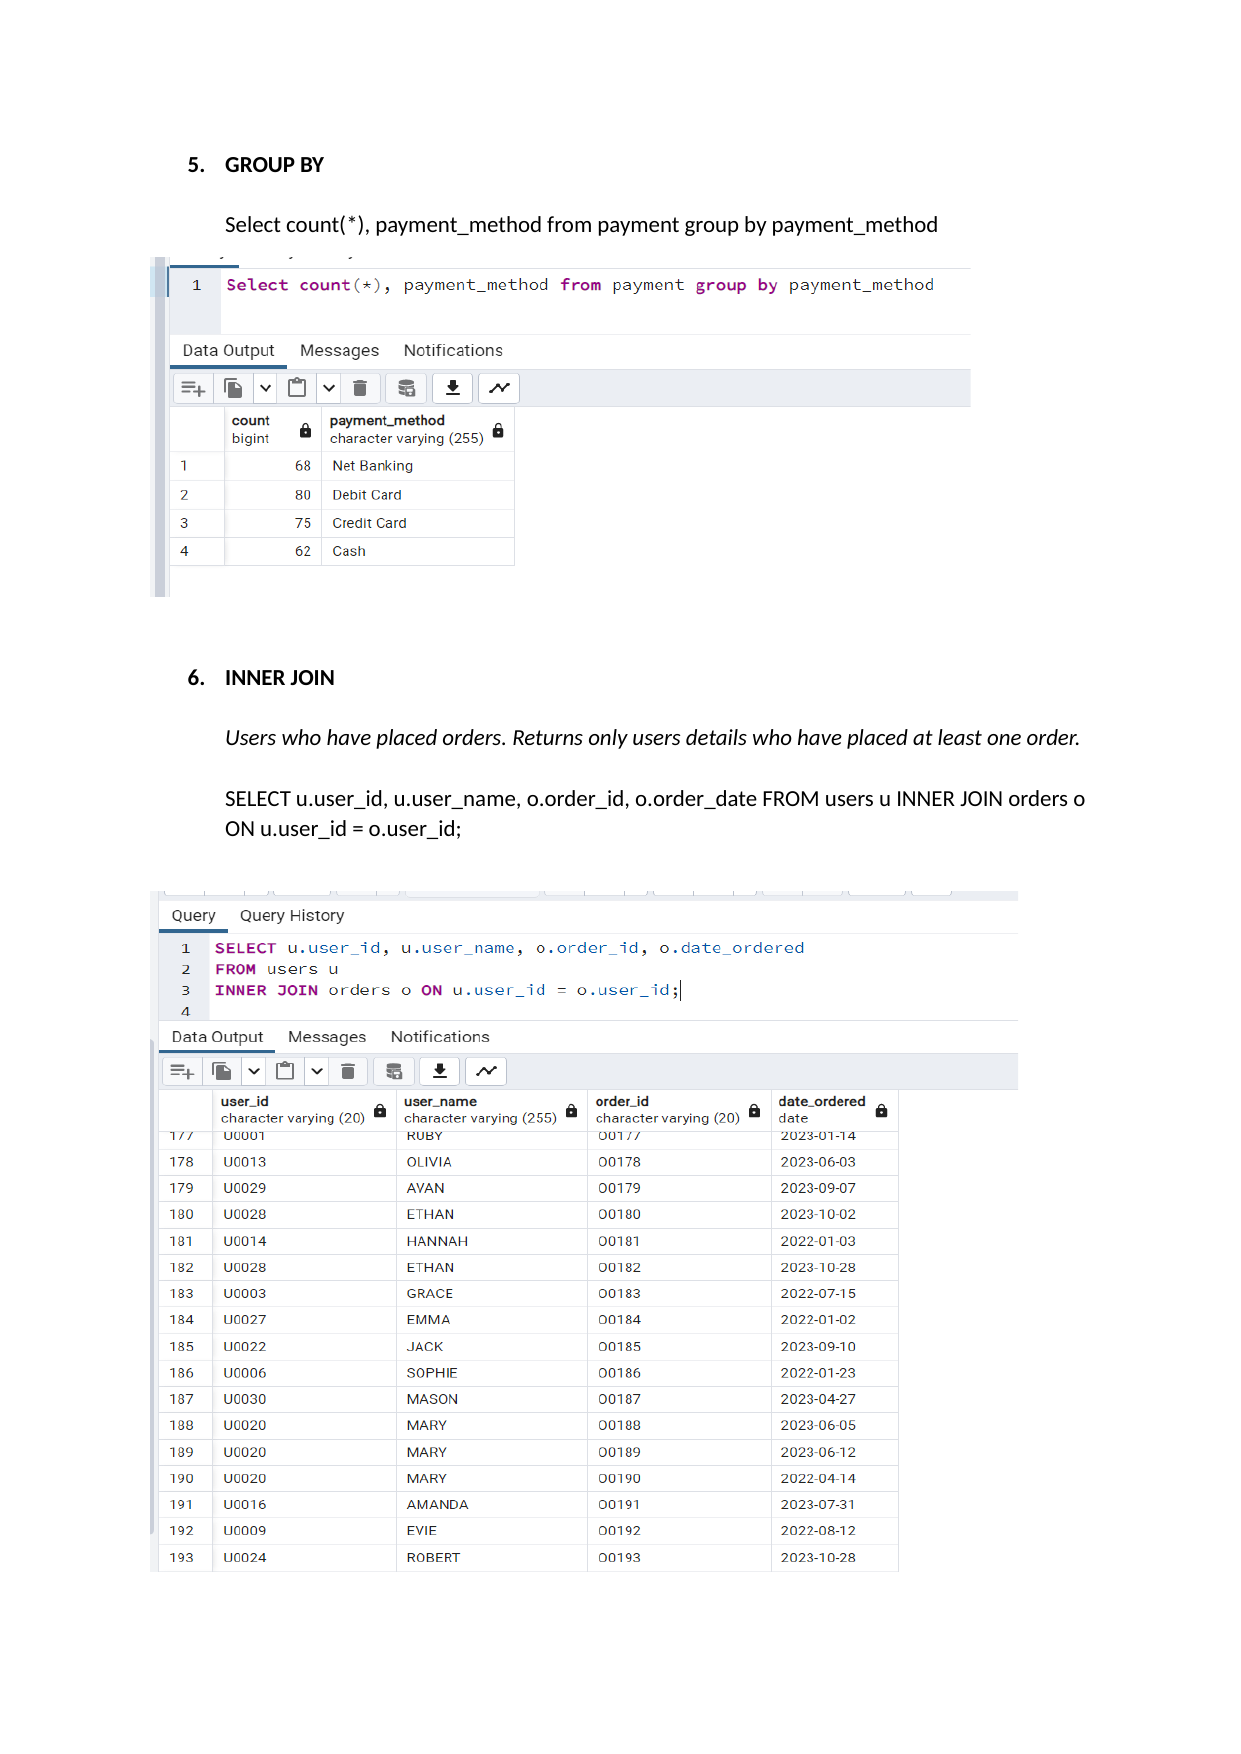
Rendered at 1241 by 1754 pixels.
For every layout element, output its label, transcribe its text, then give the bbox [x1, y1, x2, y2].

list GROUP BY [187, 150, 1090, 178]
list SELECT u.user_id, u.user_name, o.order_id, o.order_date FROM users u INNER JOIN orders o ON u.user_id = o.user_id; [225, 784, 1090, 842]
picture [150, 257, 971, 597]
list Select count(*), payment_method from payment group by payment_method [225, 210, 1090, 238]
list Users who have placed orders. Returns only users details who have placed at least one order. [225, 723, 1090, 751]
list INNER JOIN [187, 663, 1090, 691]
picture [150, 891, 1019, 1572]
